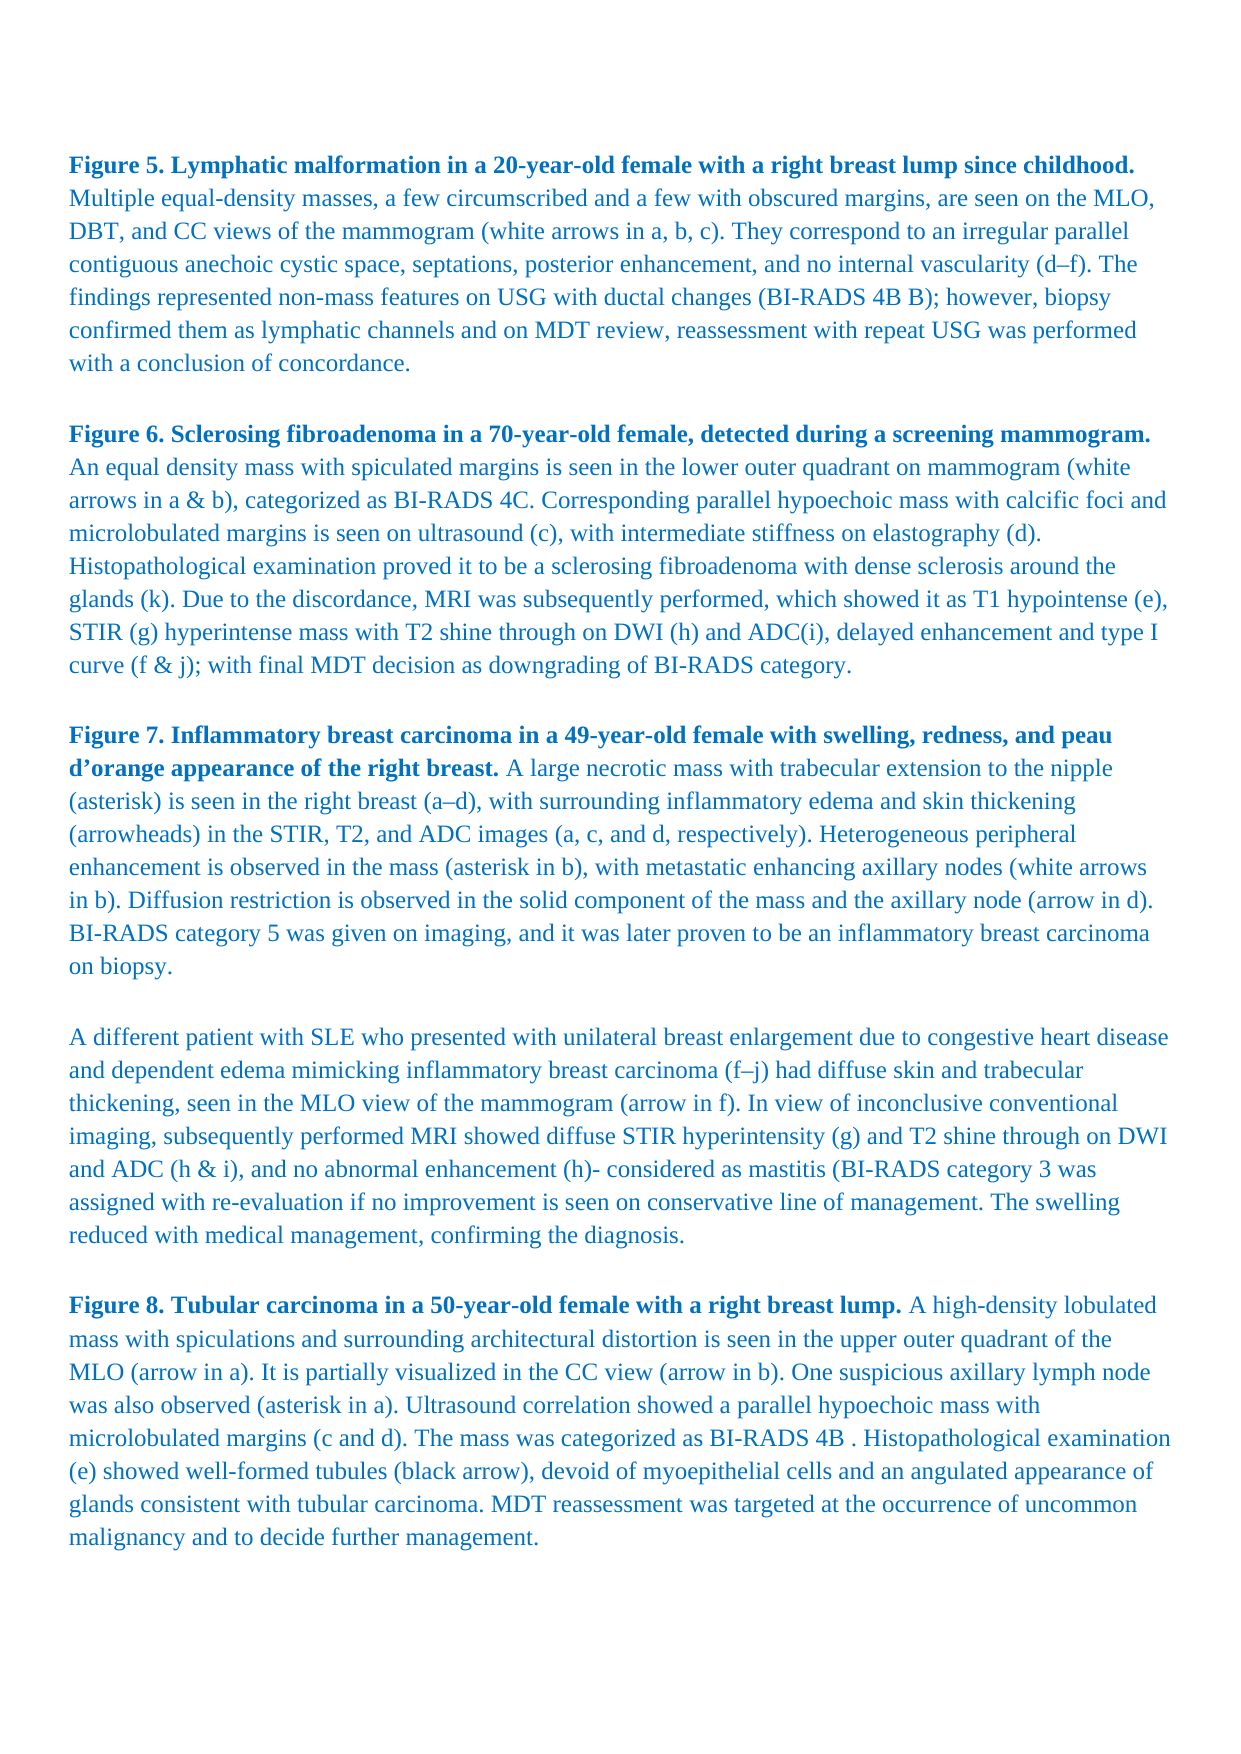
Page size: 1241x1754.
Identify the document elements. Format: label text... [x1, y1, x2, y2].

text Figure 6. Sclerosing fibroadenoma in a 70-year-old female, detected during a screening mammogram. An equal density mass with spiculated margins is seen in the lower outer quadrant on mammogram (white arrows in a & b), categorized as BI-RADS 4C. Corresponding parallel hypoechoic mass with calcific foci and microlobulated margins is seen on ultrasound (c), with intermediate stiffness on elastography (d). Histopathological examination proved it to be a sclerosing fibroadenoma with dense sclerosis around the glands (k). Due to the discordance, MRI was subsequently performed, which showed it as T1 hypointense (e), STIR (g) hyperintense mass with T2 shine through on DWI (h) and ADC(i), delayed enhancement and type I curve (f & j); with final MDT decision as downgrading of BI-RADS category. [69, 419, 1171, 678]
text Figure 7. Inflammatory breast carcinoma in a 49-year-old female with swelling, redness, and peau d’orange appearance of the right breast. A large necrotic mass with trabecular extension to the nipple (asterisk) is seen in the right breast (a–d), with surrounding inflammatory edema and skin thickening (arrowheads) in the STIR, T2, and ADC images (a, c, and d, respectively). Heterogeneous peripheral enhancement is observed in the mass (asterisk in b), with metastatic enhancing axillary nodes (white arrows in b). Diffusion restriction is observed in the solid component of the mass and the axillary node (arrow in d). BI-RADS category 5 was given on imaging, and it was later proven to be an inflammatory breast carcinoma on biopsy. [69, 720, 1171, 980]
text A different patient with SLE who presented with unilateral breast enlargement due to congestive heart disease and dependent edema mimicking inflammatory breast carcinoma (f–j) had diffuse skin and trabecular thickening, seen in the MLO view of the mammogram (arrow in f). In view of inconclusive conventional imaging, subsequently performed MRI showed diffuse STIR hyperintensity (g) and T2 shine through on DWI and ADC (h & i), and no abnormal enhancement (h)- considered as mastitis (BI-RADS category 3 was assigned with re-evaluation if no improvement is seen on conservative line of management. The swelling reduced with medical management, confirming the diagnosis. [69, 1022, 1171, 1249]
text Figure 8. Tubular carcinoma in a 50-year-old female with a right breast lump. A high-density lobulated mass with spiculations and surrounding architectural distortion is seen in the upper outer quadrant of the MLO (arrow in a). It is partially visualized in the CC view (arrow in b). One suspicious axillary lymph node was also observed (asterisk in a). Ultrasound correlation showed a parallel hypoechoic mass with microlobulated margins (c and d). The mass was categorized as BI-RADS 4B . Histopathological examination (e) showed well-formed tubules (black arrow), devoid of myoepithelial cells and an angulated appearance of glands consistent with tubular carcinoma. MDT reassessment was targeted at the occurrence of uncommon malignancy and to decide further management. [69, 1291, 1171, 1551]
text Figure 5. Lymphatic malformation in a 20-year-old female with a right breast lump since childhood. Multiple equal-density masses, a few circumscribed and a few with obscured margins, are seen on the MLO, DBT, and CC views of the mammogram (white arrows in a, b, c). They correspond to an irregular parallel contiguous anechoic cystic space, septations, posterior enhancement, and no internal vascularity (d–f). The findings represented non-mass features on USG with ductal changes (BI-RADS 4B B); however, biopsy confirmed them as lymphatic channels and on MDT review, reassessment with repeat USG was performed with a conclusion of concordance. [69, 150, 1171, 377]
